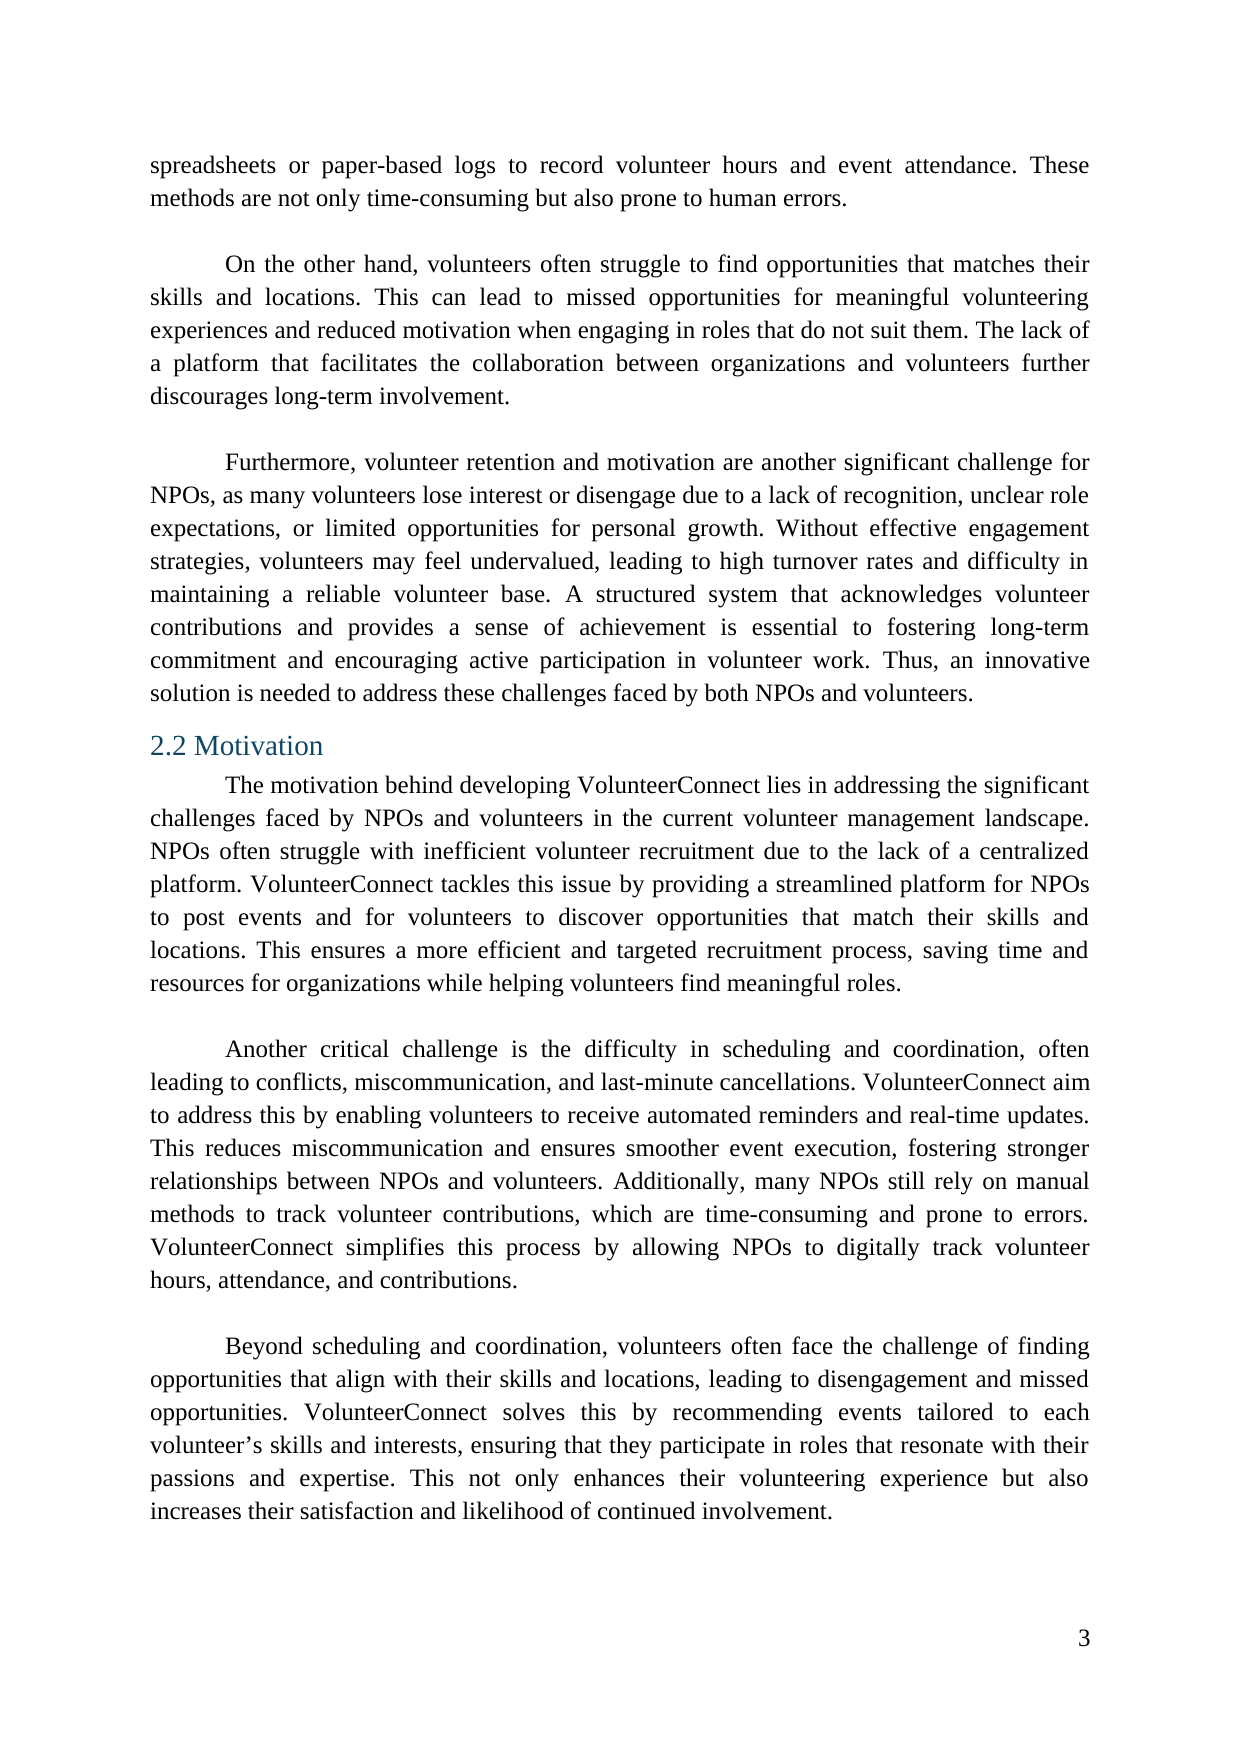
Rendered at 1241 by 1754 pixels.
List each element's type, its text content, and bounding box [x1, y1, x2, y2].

text Another critical challenge is the difficulty in scheduling and coordination, often leading to conflicts, miscommunication, and last-minute cancellations. VolunteerConnect aim to address this by enabling volunteers to receive automated reminders and real-time updates. This reduces miscommunication and ensures smoother event execution, fostering stronger relationships between NPOs and volunteers. Additionally, many NPOs still rely on manual methods to track volunteer contributions, which are time-consuming and prone to errors. VolunteerConnect simplifies this process by allowing NPOs to digitally track volunteer hours, attendance, and contributions. [150, 1034, 1090, 1294]
text Furthermore, volunteer retention and motivation are another significant challenge for NPOs, as many volunteers lose interest or disengage due to a lack of recognition, unclear role expectations, or limited opportunities for personal growth. Without effective engagement strategies, volunteers may feel undervalued, leading to high turnover rates and difficulty in maintaining a reliable volunteer base. A structured system that acknowledges volunteer contributions and provides a sense of achievement is essential to fostering long-term commitment and encouraging active participation in volunteer work. Thus, an innovative solution is needed to address these challenges faced by both NPOs and volunteers. [150, 447, 1090, 707]
text Beyond scheduling and coordination, volunteers often face the challenge of finding opportunities that align with their skills and locations, leading to disengagement and missed opportunities. VolunteerConnect solves this by recommending events tailored to each volunteer’s skills and interests, ensuring that they participate in roles that resonate with their passions and expertise. This not only enhances their volunteering experience but also increases their satisfaction and likelihood of continued involvement. [150, 1331, 1090, 1525]
text On the other hand, volunteers often struggle to find opportunities that matches their skills and locations. This can lead to missed opportunities for meaningful volunteering experiences and reduced motivation when engaging in roles that do not suit them. The lack of a platform that facilitates the collaboration between organizations and volunteers further discourages long-term involvement. [150, 249, 1090, 410]
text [150, 150, 1090, 212]
subtitle 2.2 Motivation [150, 728, 1090, 762]
text The motivation behind developing VolunteerConnect lies in addressing the significant challenges faced by NPOs and volunteers in the current volunteer management landscape. NPOs often struggle with inefficient volunteer recruitment due to the lack of a centralized platform. VolunteerConnect tackles this issue by providing a streamlined platform for NPOs to post events and for volunteers to discover opportunities that match their skills and locations. This ensures a more efficient and targeted recruitment process, saving time and resources for organizations while helping volunteers find meaningful roles. [150, 770, 1090, 997]
